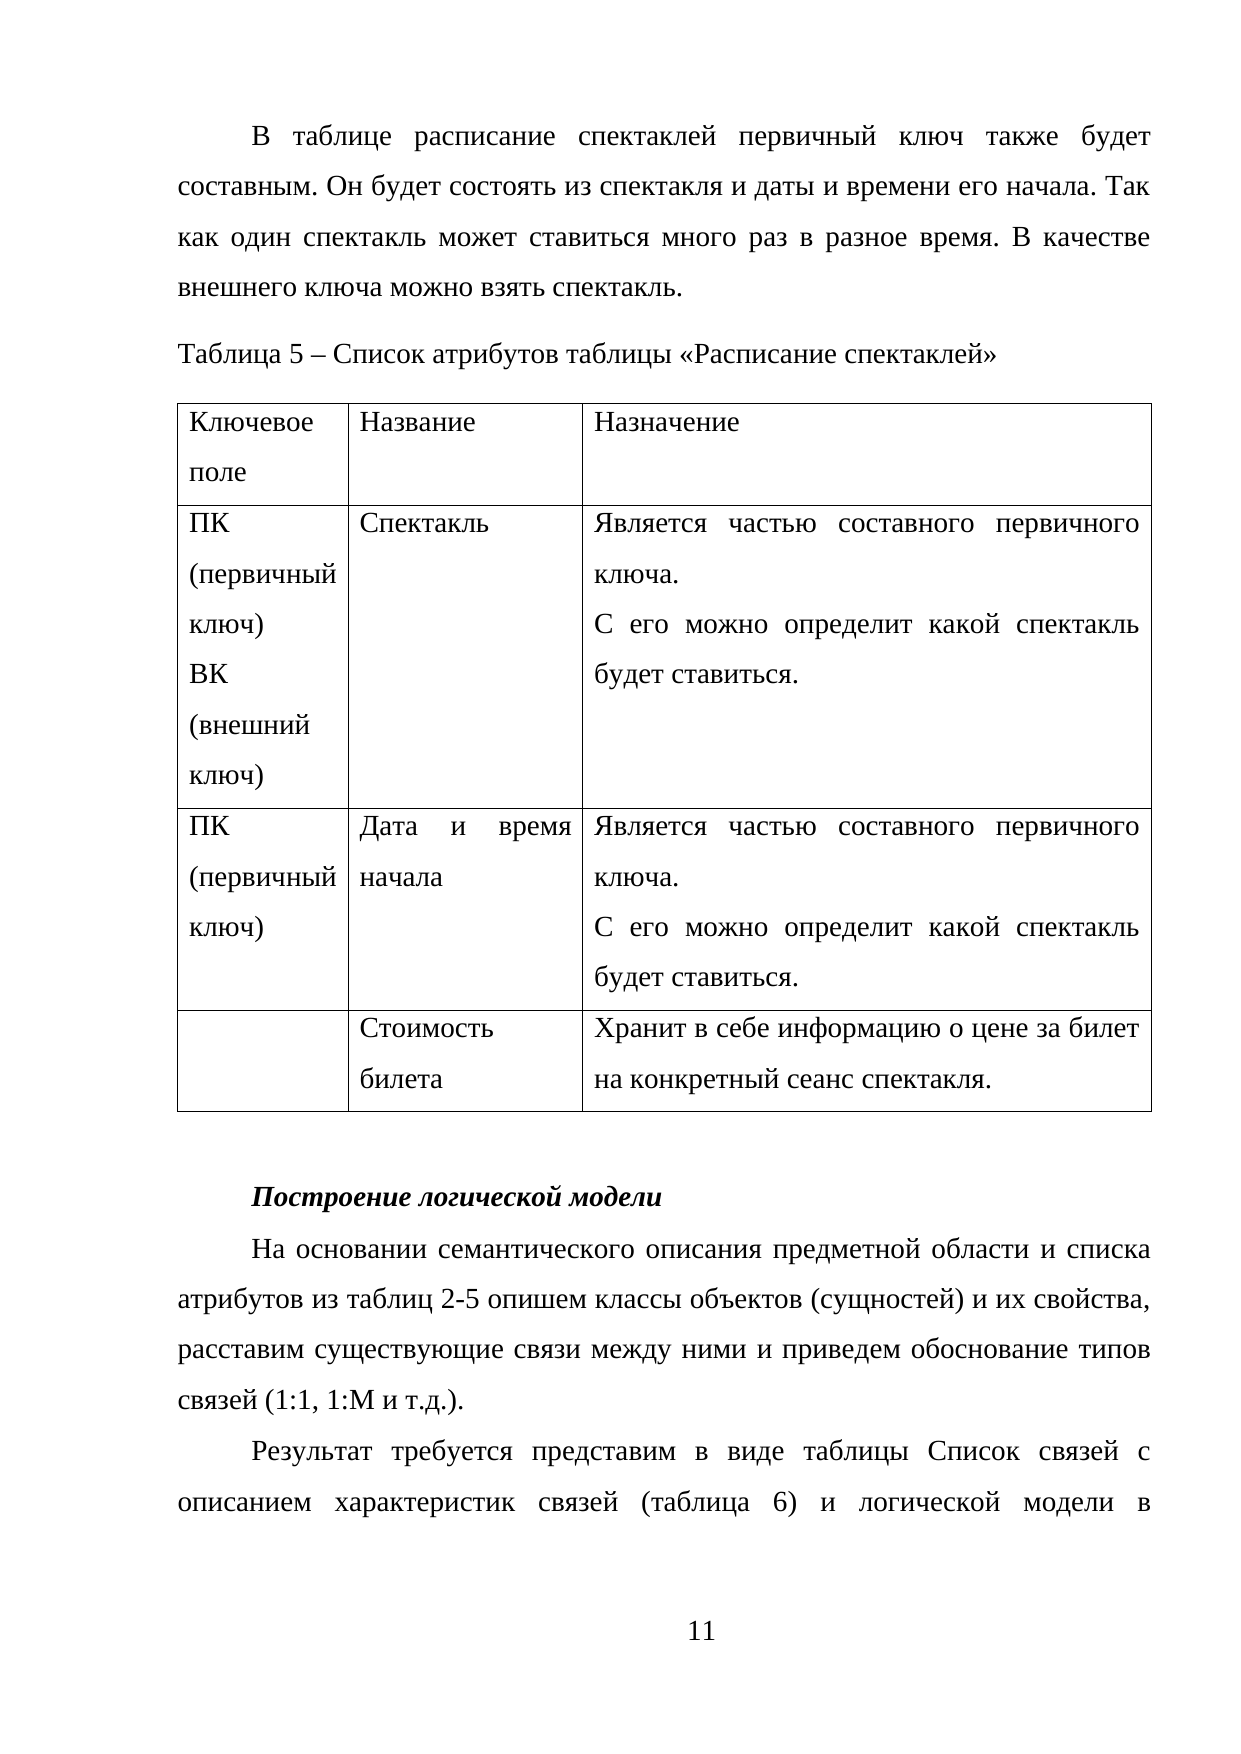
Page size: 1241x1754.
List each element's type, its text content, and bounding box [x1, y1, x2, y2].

text Построение логической модели [177, 1179, 1152, 1213]
table_header Ключевое поле [178, 404, 348, 504]
text Таблица 5 – Список атрибутов таблицы «Расписание спектаклей» [177, 336, 1152, 369]
table_cell ПК (первичный ключ) [178, 809, 348, 1009]
text В таблице расписание спектаклей первичный ключ также будет составным. Он будет состоять из спектакля и даты и времени его начала. Так как один спектакль может ставиться много раз в разное время. В качестве внешнего ключа можно взять спектакль. [177, 118, 1152, 303]
table_cell Спектакль [349, 506, 582, 807]
table_cell ПК (первичный ключ) ВК (внешний ключ) [178, 506, 348, 807]
text На основании семантического описания предметной области и списка атрибутов из таблиц 2-5 опишем классы объектов (сущностей) и их свойства, расставим существующие связи между ними и приведем обоснование типов связей (1:1, 1:М и т.д.). [177, 1231, 1152, 1415]
table_cell Является частью составного первичного ключа. С его можно определит какой спектакль будет ставиться. [583, 506, 1151, 807]
table_cell Стоимость билета [349, 1011, 582, 1111]
table_header Название [349, 404, 582, 504]
table_cell Является частью составного первичного ключа. С его можно определит какой спектакль будет ставиться. [583, 809, 1151, 1009]
table_cell Хранит в себе информацию о цене за билет на конкретный сеанс спектакля. [583, 1011, 1151, 1111]
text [177, 1433, 1152, 1517]
table_cell [178, 1011, 348, 1111]
table_header Назначение [583, 404, 1151, 504]
table_cell Дата и время начала [349, 809, 582, 1009]
